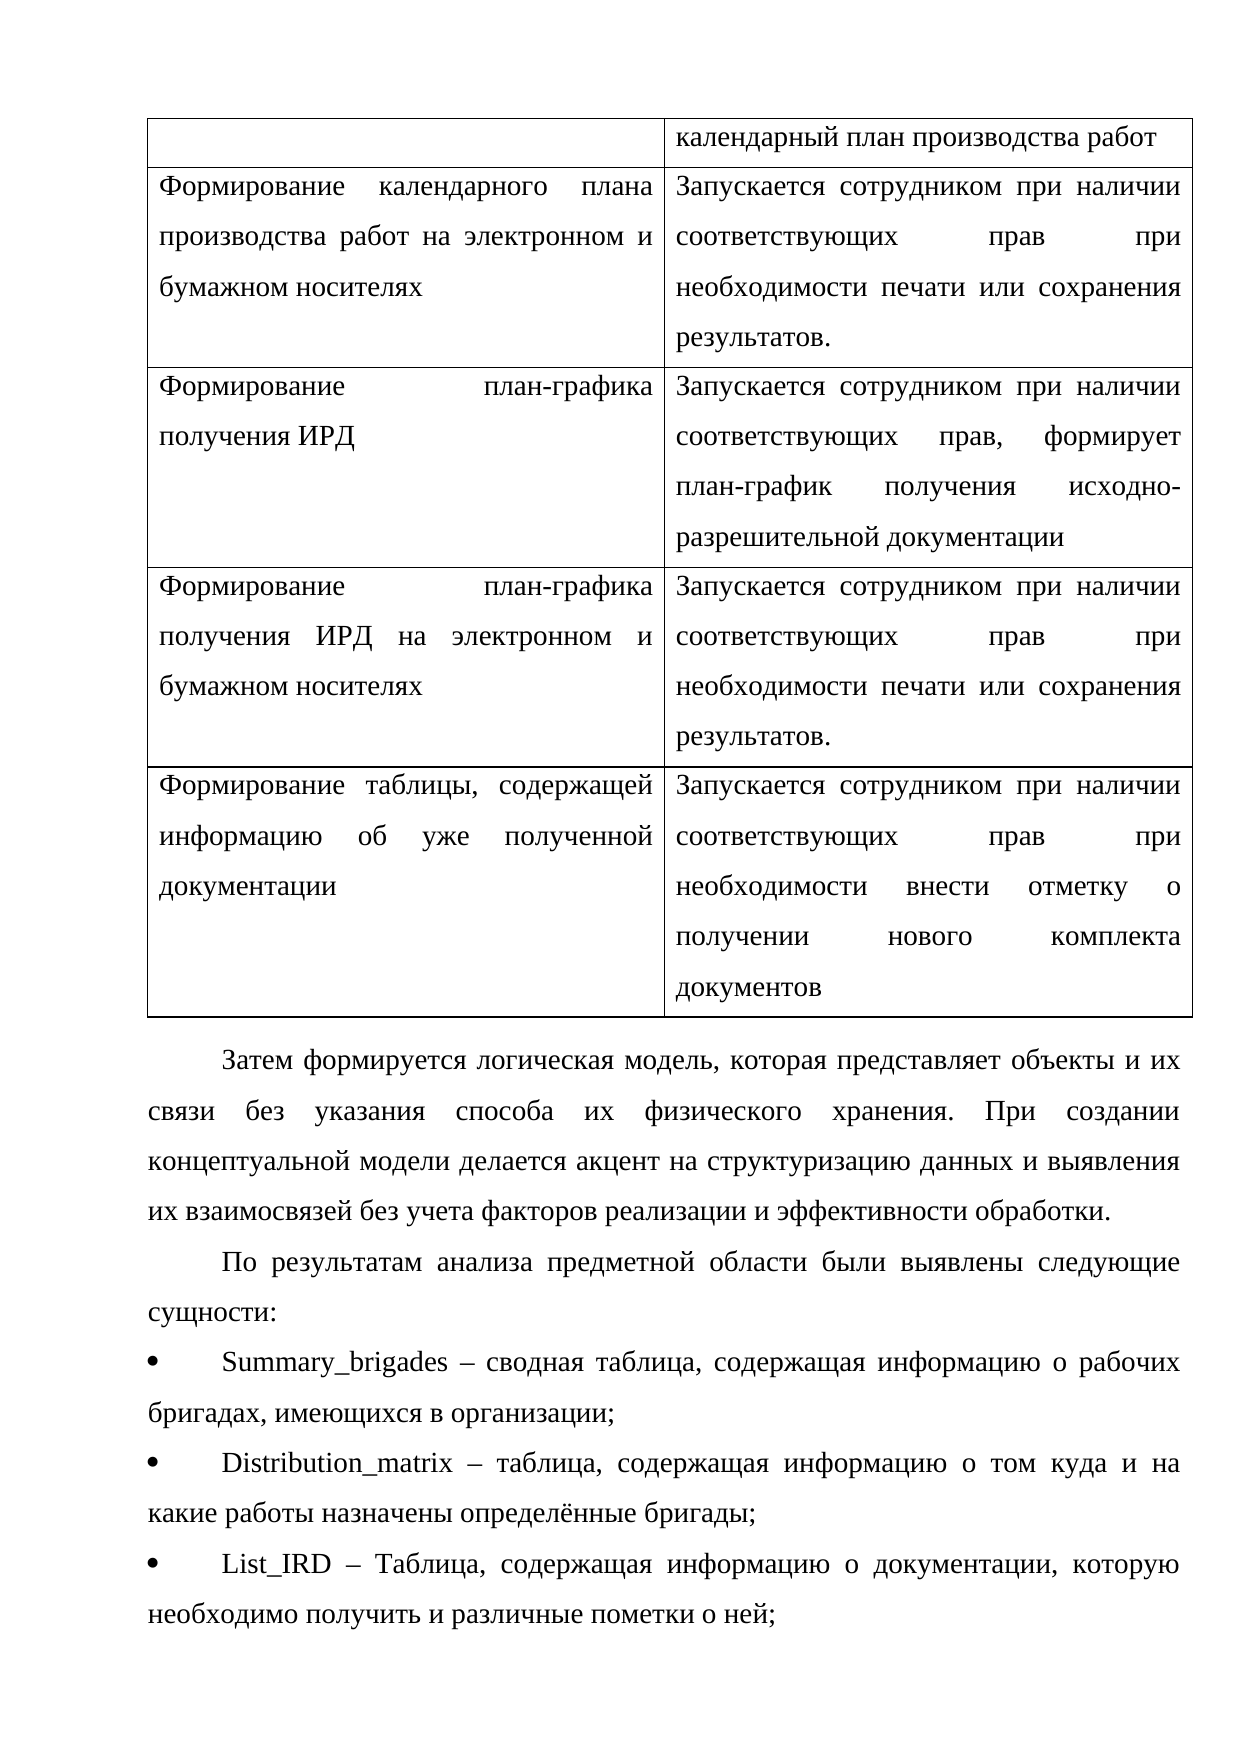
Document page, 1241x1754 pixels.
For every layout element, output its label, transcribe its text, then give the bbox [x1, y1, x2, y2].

list List_IRD – Таблица, содержащая информацию о документации, которую необходимо получить и различные пометки о ней; [148, 1546, 1181, 1630]
table_cell Запускается сотрудником при наличии соответствующих прав при необходимости внести отметку о получении нового комплекта документов [665, 768, 1192, 1016]
list Distribution_matrix – таблица, содержащая информацию о том куда и на какие работы назначены определённые бригады; [148, 1445, 1181, 1529]
table_cell Запускается сотрудником при наличии соответствующих прав, формирует план-график получения исходно-разрешительной документации [665, 368, 1192, 567]
table_cell Формирование календарного плана производства работ на электронном и бумажном носителях [148, 168, 664, 367]
table_cell Формирование план-графика получения ИРД [148, 368, 664, 567]
text Затем формируется логическая модель, которая представляет объекты и их связи без указания способа их физического хранения. При создании концептуальной модели делается акцент на структуризацию данных и выявления их взаимосвязей без учета факторов реализации и эффективности обработки. [148, 1042, 1181, 1227]
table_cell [148, 119, 664, 167]
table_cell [665, 119, 1192, 167]
table_cell Формирование таблицы, содержащей информацию об уже полученной документации [148, 768, 664, 1016]
table_cell Формирование план-графика получения ИРД на электронном и бумажном носителях [148, 568, 664, 766]
table_cell Запускается сотрудником при наличии соответствующих прав при необходимости печати или сохранения результатов. [665, 568, 1192, 766]
list Summary_brigades – сводная таблица, содержащая информацию о рабочих бригадах, имеющихся в организации; [148, 1344, 1181, 1428]
text По результатам анализа предметной области были выявлены следующие сущности: [148, 1244, 1181, 1328]
table_cell Запускается сотрудником при наличии соответствующих прав при необходимости печати или сохранения результатов. [665, 168, 1192, 367]
